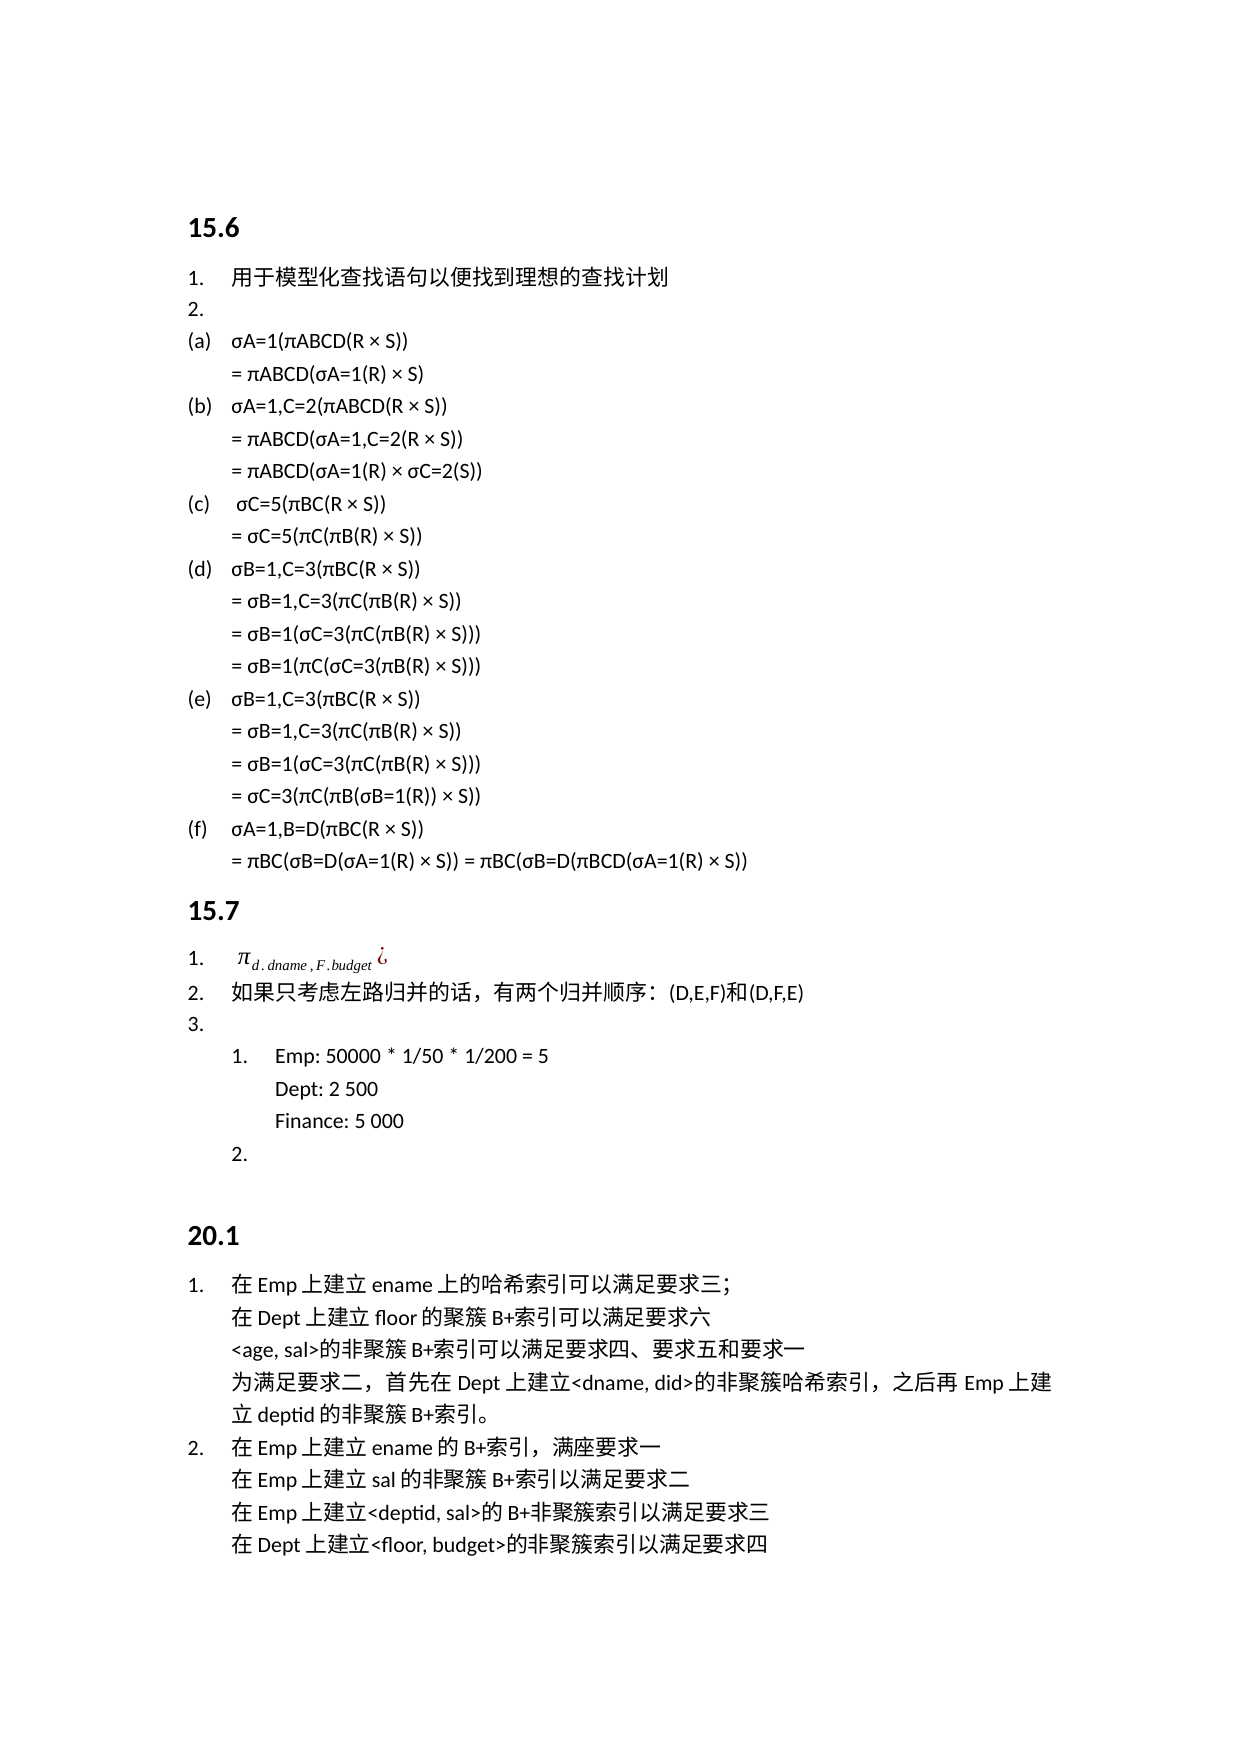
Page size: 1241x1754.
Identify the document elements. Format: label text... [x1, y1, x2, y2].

text = πABCD(σA=1,C=2(R × S)) [187, 422, 1053, 454]
list Dept: 2 500 [275, 1072, 1053, 1104]
text 20.1 [187, 1202, 1053, 1267]
text (a) σA=1(πABCD(R × S)) [187, 324, 1053, 357]
text (c) σC=5(πBC(R × S)) [187, 487, 1053, 519]
text 15.6 [187, 194, 1053, 259]
text = σB=1(σC=3(πC(πB(R) × S))) [187, 747, 1053, 779]
text (f) σA=1,B=D(πBC(R × S)) [187, 812, 1053, 844]
text (e) σB=1,C=3(πBC(R × S)) [187, 682, 1053, 714]
list 为满足要求二，首先在Dept上建立<dname, did>的非聚簇哈希索引，之后再Emp上建立deptid的非聚簇B+索引。 [231, 1364, 1053, 1429]
text (d) σB=1,C=3(πBC(R × S)) [187, 552, 1053, 584]
list 在Dept上建立floor的聚簇B+索引可以满足要求六 [231, 1299, 1053, 1332]
text = σB=1,C=3(πC(πB(R) × S)) [187, 714, 1053, 747]
text = σB=1,C=3(πC(πB(R) × S)) [187, 584, 1053, 617]
text = σB=1(πC(σC=3(πB(R) × S))) [187, 649, 1053, 682]
list 在Emp上建立<deptid, sal>的B+非聚簇索引以满足要求三 [231, 1494, 1053, 1527]
list Emp: 50000 * 1/50 * 1/200 = 5 [231, 1039, 1053, 1072]
list 在Dept上建立<floor, budget>的非聚簇索引以满足要求四 [231, 1527, 1053, 1559]
list 在Emp上建立ename上的哈希索引可以满足要求三； [187, 1267, 1053, 1299]
text = σC=3(πC(πB(σB=1(R)) × S)) [187, 779, 1053, 812]
text = σC=5(πC(πB(R) × S)) [187, 519, 1053, 552]
list Finance: 5 000 [275, 1104, 1053, 1137]
list 如果只考虑左路归并的话，有两个归并顺序：(D,E,F)和(D,F,E) [187, 974, 1053, 1007]
list 在Emp上建立sal的非聚簇B+索引以满足要求二 [231, 1462, 1053, 1494]
list 用于模型化查找语句以便找到理想的查找计划 [187, 259, 1053, 292]
text 15.7 [187, 877, 1053, 942]
text = πABCD(σA=1(R) × σC=2(S)) [187, 454, 1053, 487]
text (b) σA=1,C=2(πABCD(R × S)) [187, 389, 1053, 422]
list <age, sal>的非聚簇B+索引可以满足要求四、要求五和要求一 [231, 1332, 1053, 1364]
text = πABCD(σA=1(R) × S) [187, 357, 1053, 389]
list 在Emp上建立ename的B+索引，满座要求一 [187, 1429, 1053, 1462]
text = πBC(σB=D(σA=1(R) × S)) = πBC(σB=D(πBCD(σA=1(R) × S)) [187, 844, 1053, 877]
text = σB=1(σC=3(πC(πB(R) × S))) [187, 617, 1053, 649]
